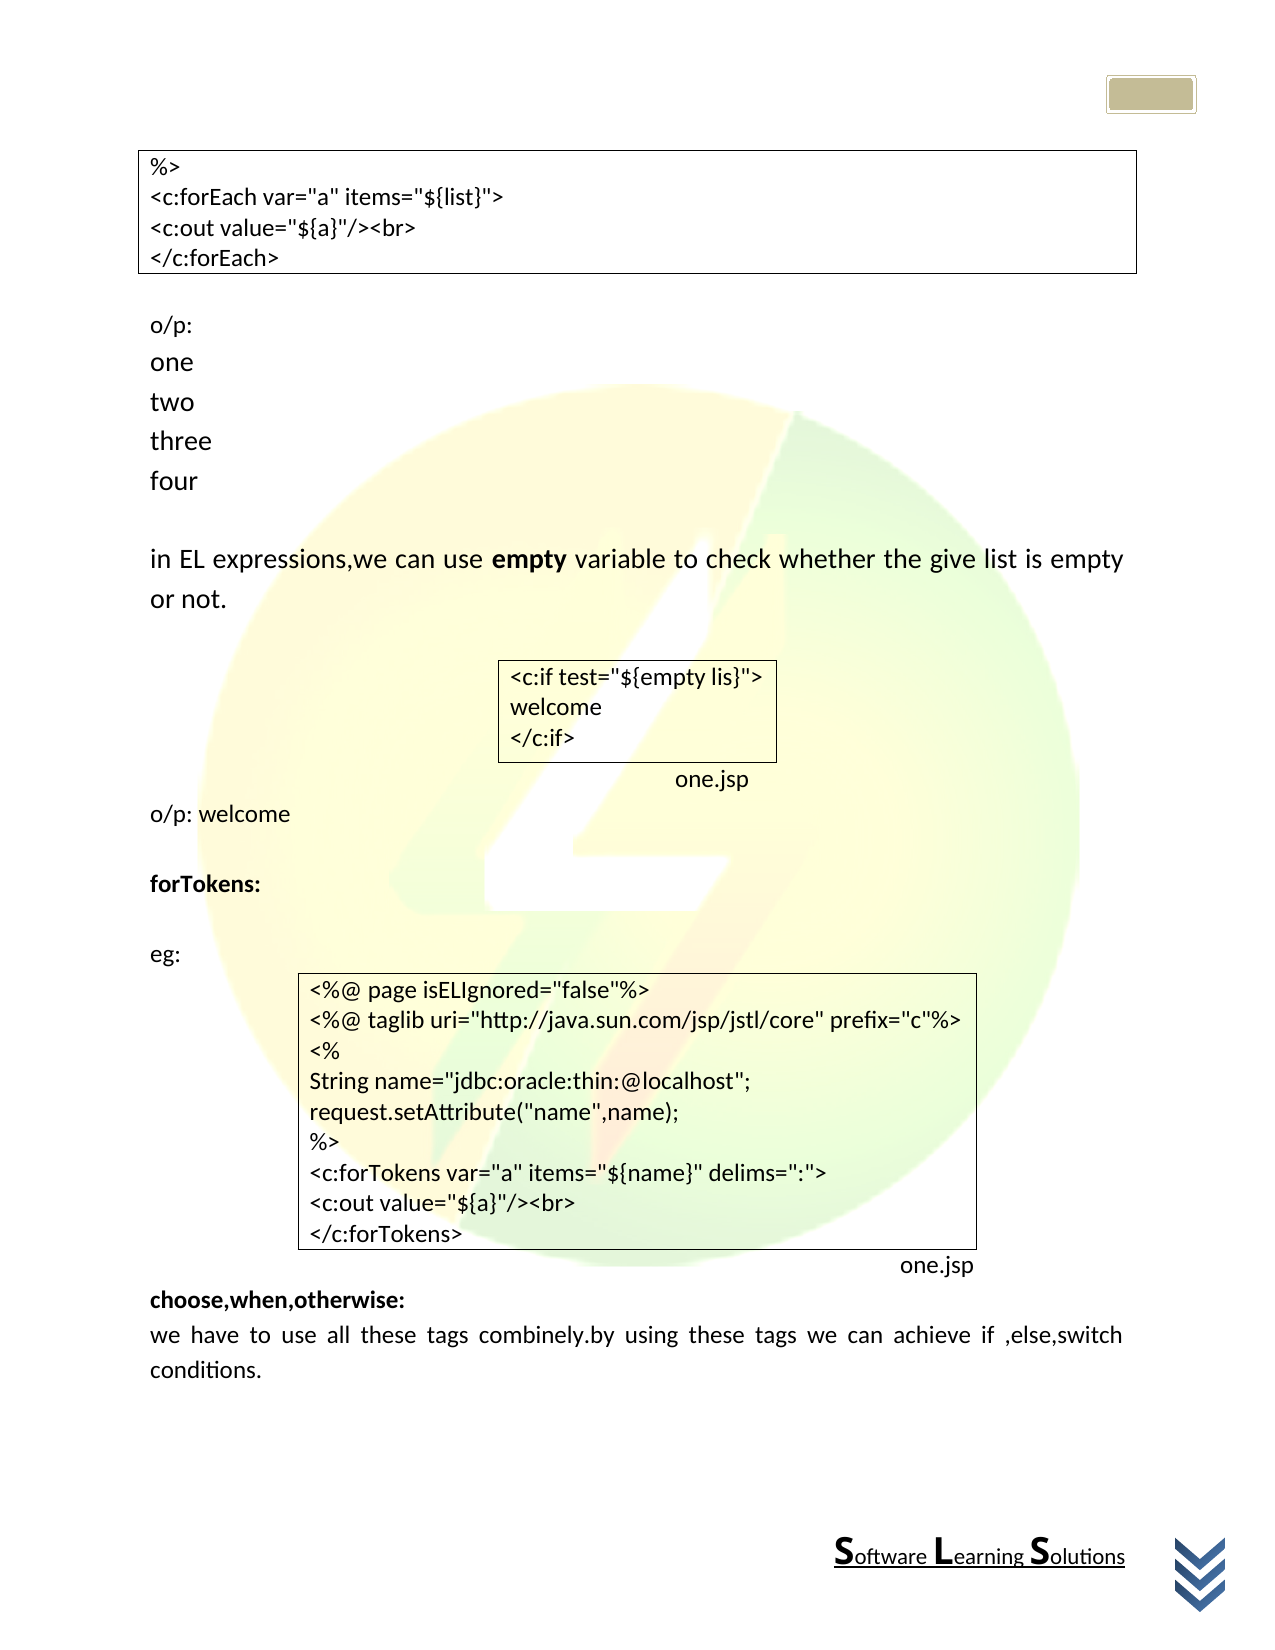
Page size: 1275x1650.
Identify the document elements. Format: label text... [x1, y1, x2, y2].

text one.jsp [150, 1250, 1125, 1280]
text o/p: [150, 309, 1125, 340]
table_header <%@ page isELIgnored="false"%> <%@ taglib uri="http://java.sun.com/jsp/jstl/core" prefix="c"%> <% String name="jdbc:oracle:thin:@localhost"; request.setAttribute("name",name); %> <c:forTokens var="a" items="${name}" delims=":"> <c:out value="${a}"/><br> </c:forTokens> [299, 974, 976, 1249]
table_header <c:if test="${empty lis}"> welcome </c:if> [499, 661, 776, 762]
text in EL expressions,we can use empty variable to check whether the give list is empty or not. [150, 542, 1125, 615]
text forTokens: [150, 868, 1125, 898]
text eg: [150, 938, 1125, 968]
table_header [139, 151, 1136, 273]
text we have to use all these tags combinely.by using these tags we can achieve if ,else,switch conditions. [150, 1320, 1125, 1385]
text one.jsp [150, 763, 1125, 793]
text choose,when,otherwise: [150, 1285, 1125, 1315]
text o/p: welcome [150, 798, 1125, 828]
text one two three four [150, 344, 1125, 497]
